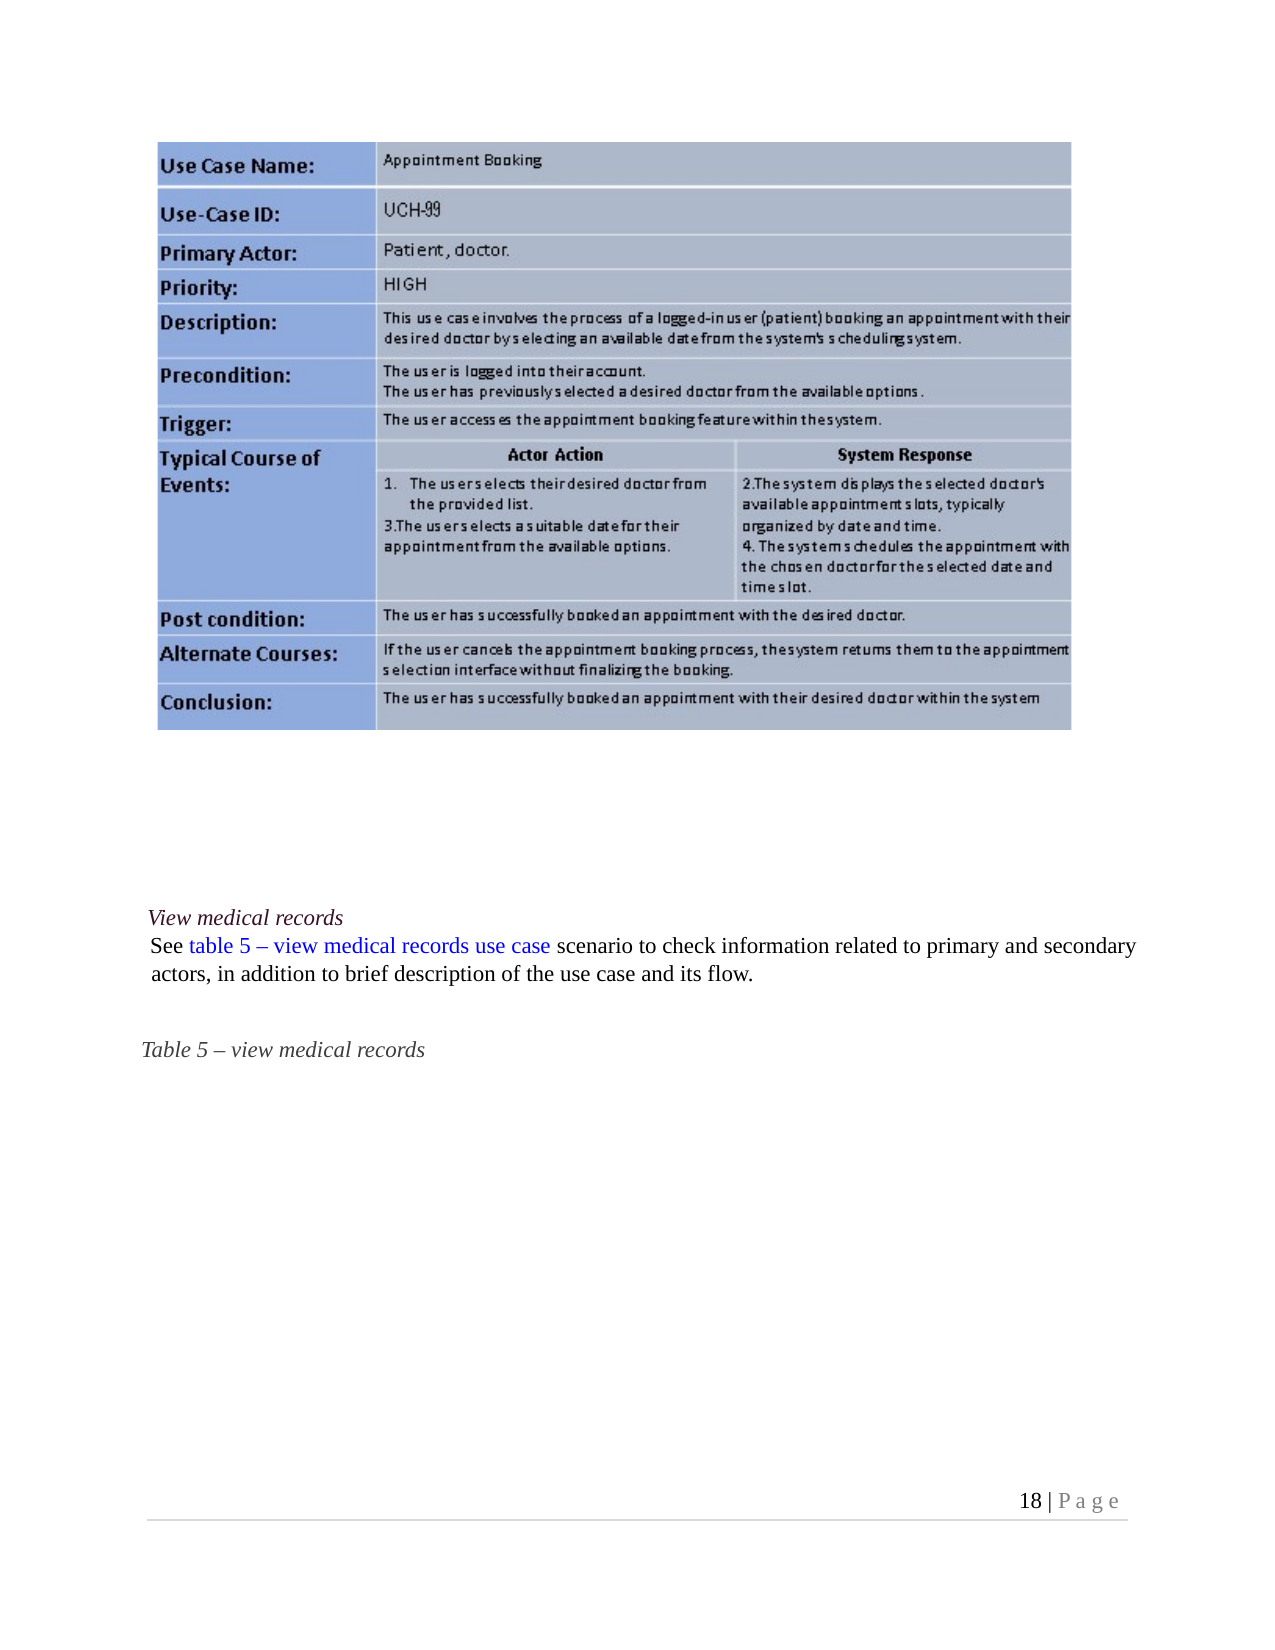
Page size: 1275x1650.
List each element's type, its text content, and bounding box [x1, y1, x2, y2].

text See table 5 – view medical records use case scenario to check information related to primary and secondary actors, in addition to brief description of the use case and its flow. [150, 932, 1137, 986]
picture [157, 142, 1072, 730]
text Table 5 – view medical records [141, 1036, 1250, 1062]
text View medical records [147, 904, 1250, 930]
